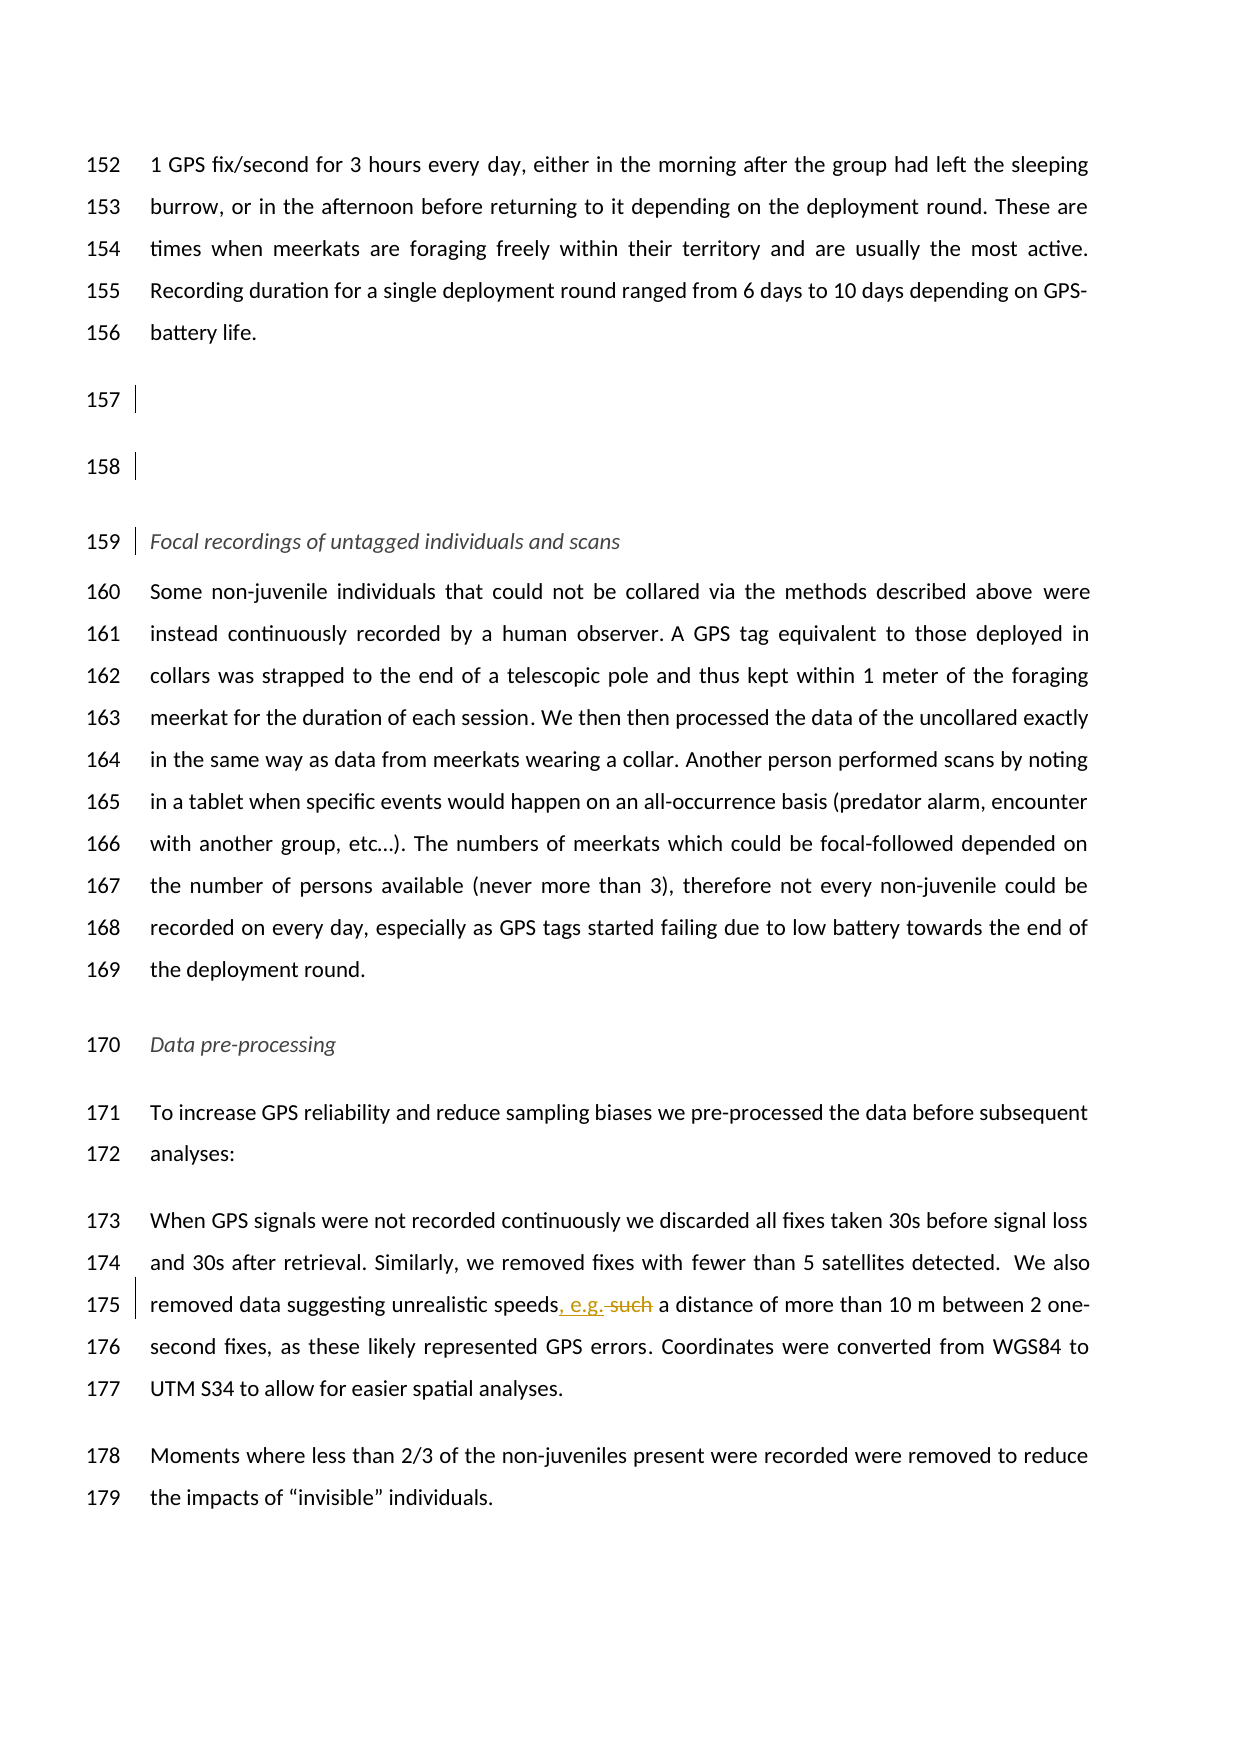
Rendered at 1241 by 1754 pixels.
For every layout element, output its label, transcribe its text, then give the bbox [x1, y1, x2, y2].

text To increase GPS reliability and reduce sampling biases we pre-processed the data before subsequent analyses: [150, 1098, 1090, 1168]
text Focal recordings of untagged individuals and scans [150, 527, 1090, 555]
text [150, 150, 1090, 346]
text When GPS signals were not recorded continuously we discarded all fixes taken 30s before signal loss and 30s after retrieval. Similarly, we removed fixes with fewer than 5 satellites detected. We also removed data suggesting unrealistic speeds a distance of more than 10 m between 2 one-second fixes, as these likely represented GPS errors. Coordinates were converted from WGS84 to UTM S34 to allow for easier spatial analyses. [150, 1207, 1090, 1402]
text Moments where less than 2/3 of the non-juveniles present were recorded were removed to reduce the impacts of “invisible” individuals. [150, 1441, 1090, 1511]
text Some non-juvenile individuals that could not be collared via the methods described above were instead continuously recorded by a human observer. A GPS tag equivalent to those deployed in collars was strapped to the end of a telescopic pole and thus kept within 1 meter of the foraging meerkat for the duration of each session. We then then processed the data of the uncollared exactly in the same way as data from meerkats wearing a collar. Another person performed scans by noting in a tablet when specific events would happen on an all-occurrence basis (predator alarm, encounter with another group, etc…). The numbers of meerkats which could be focal-followed depended on the number of persons available (never more than 3), therefore not every non-juvenile could be recorded on every day, especially as GPS tags started failing due to low battery towards the end of the deployment round. [150, 577, 1090, 983]
text Data pre-processing [150, 1031, 1090, 1059]
